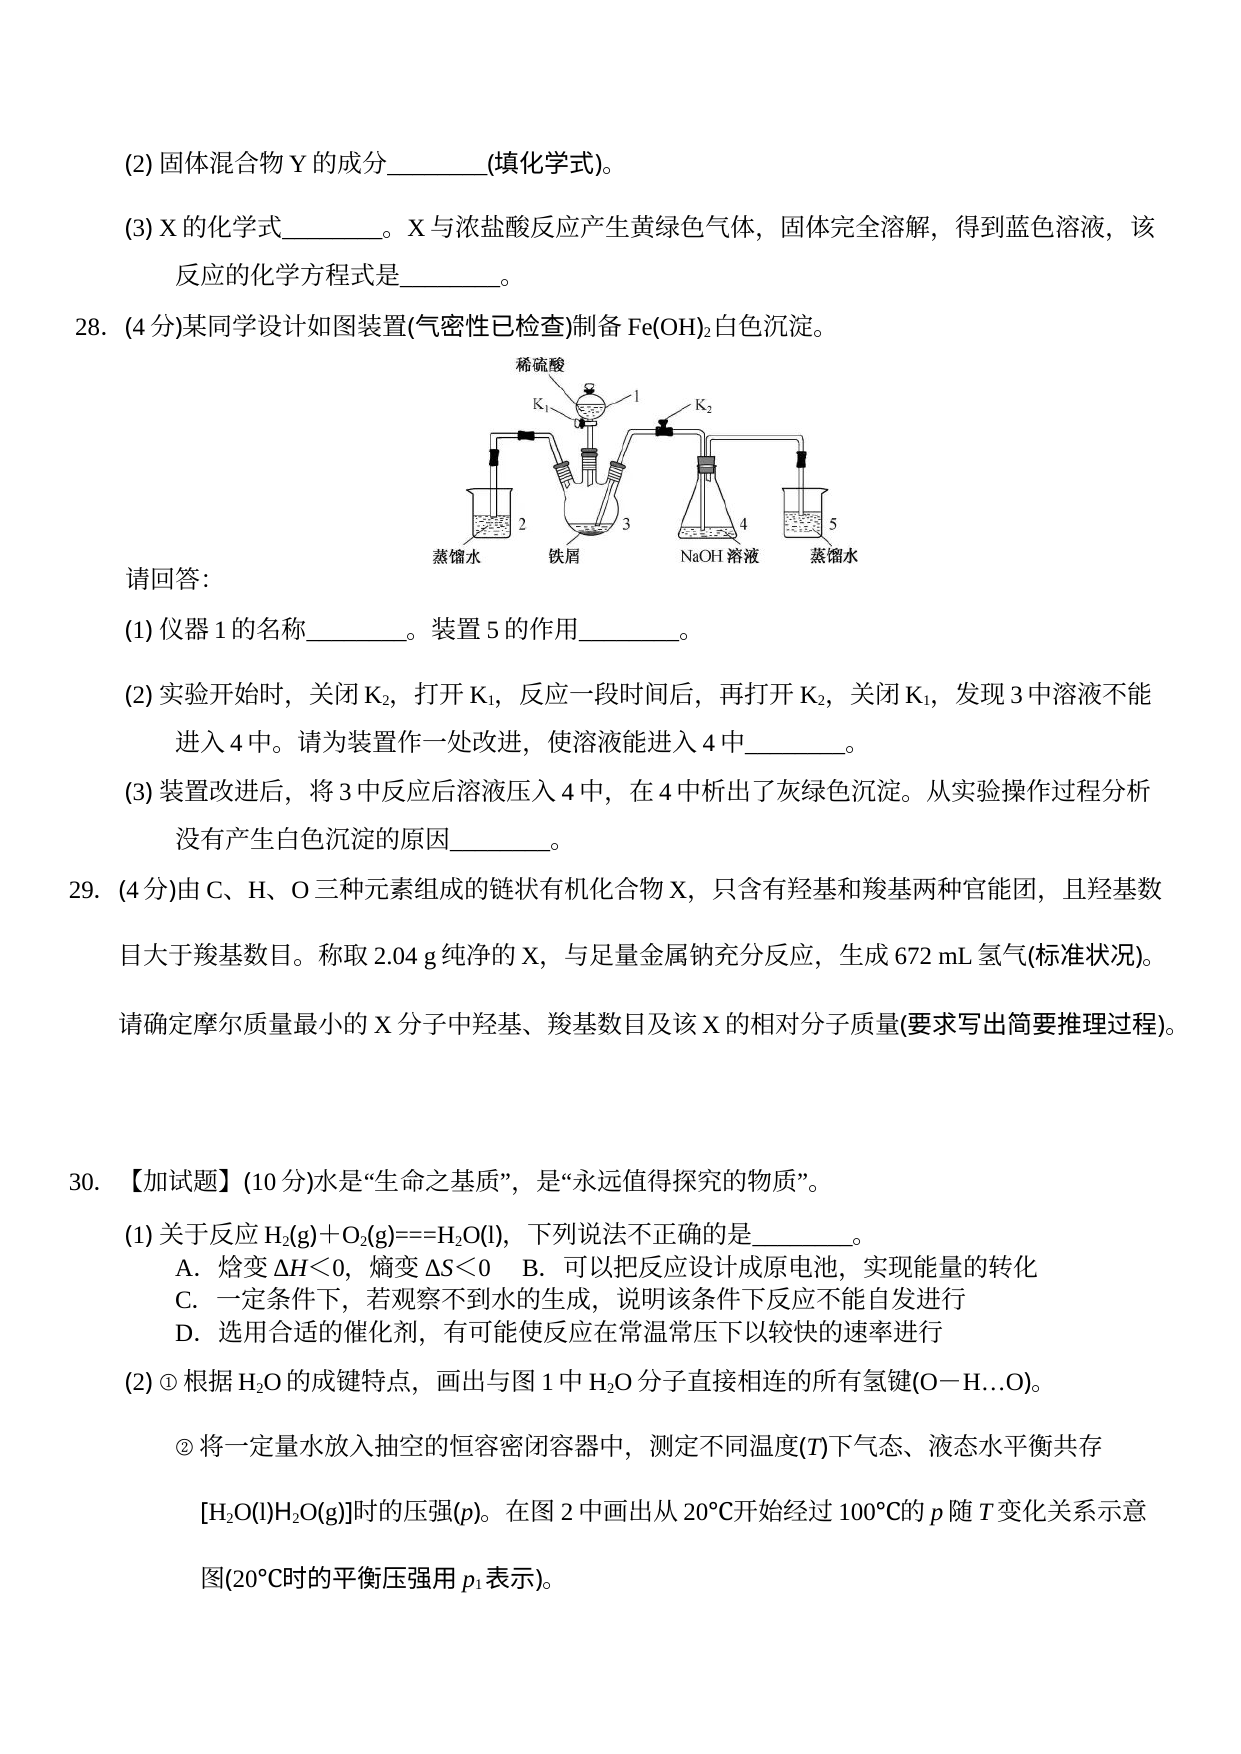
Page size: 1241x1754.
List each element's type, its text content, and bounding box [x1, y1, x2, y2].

text (2) 固体混合物Y的成分________(填化学式)。 [125, 129, 1165, 194]
text (3) X的化学式________。X与浓盐酸反应产生黄绿色气体，固体完全溶解，得到蓝色溶液，该反应的化学方程式是________。 [125, 194, 1165, 292]
text 30．【加试题】(10分)水是“生命之基质”，是“永远值得探究的物质”。 [69, 1149, 1165, 1214]
text (1) 仪器1的名称________。装置5的作用________。 [125, 596, 1165, 661]
text (3) 装置改进后，将3中反应后溶液压入4中，在4中析出了灰绿色沉淀。从实验操作过程分析没有产生白色沉淀的原因________。 [125, 759, 1165, 856]
text 29．(4分)由C、H、O三种元素组成的链状有机化合物X，只含有羟基和羧基两种官能团，且羟基数目大于羧基数目。称取2.04 g纯净的X，与足量金属钠充分反应，生成672 mL氢气(标准状况)。请确定摩尔质量最小的X分子中羟基、羧基数目及该X的相对分子质量(要求写出简要推理过程)。 [69, 856, 1165, 1051]
text (1) 关于反应H2(g)＋O2(g)H2O(l)，下列说法不正确的是________。 [125, 1214, 1165, 1251]
picture [432, 357, 858, 564]
text A．焓变ΔH＜0，熵变ΔS＜0 B．可以把反应设计成原电池，实现能量的转化 [175, 1251, 1165, 1284]
text C．一定条件下，若观察不到水的生成，说明该条件下反应不能自发进行 [175, 1284, 1165, 1316]
text 请回答： [125, 564, 1165, 596]
text D．选用合适的催化剂，有可能使反应在常温常压下以较快的速率进行 [175, 1316, 1165, 1349]
text 28．(4分)某同学设计如图装置(气密性已检查)制备Fe(OH)2白色沉淀。 [75, 292, 1165, 357]
text (2) ①根据H2O的成键特点，画出与图1中H2O分子直接相连的所有氢键(O－H…O)。 [125, 1349, 1165, 1414]
text (2) 实验开始时，关闭K2，打开K1，反应一段时间后，再打开K2，关闭K1，发现3中溶液不能进入4中。请为装置作一处改进，使溶液能进入4中________。 [125, 661, 1165, 759]
text ②将一定量水放入抽空的恒容密闭容器中，测定不同温度(T)下气态、液态水平衡共存[H2O(l)H2O(g)]时的压强(p)。在图2中画出从20℃开始经过100℃的p随T变化关系示意图(20℃时的平衡压强用p1表示)。 [175, 1414, 1165, 1609]
